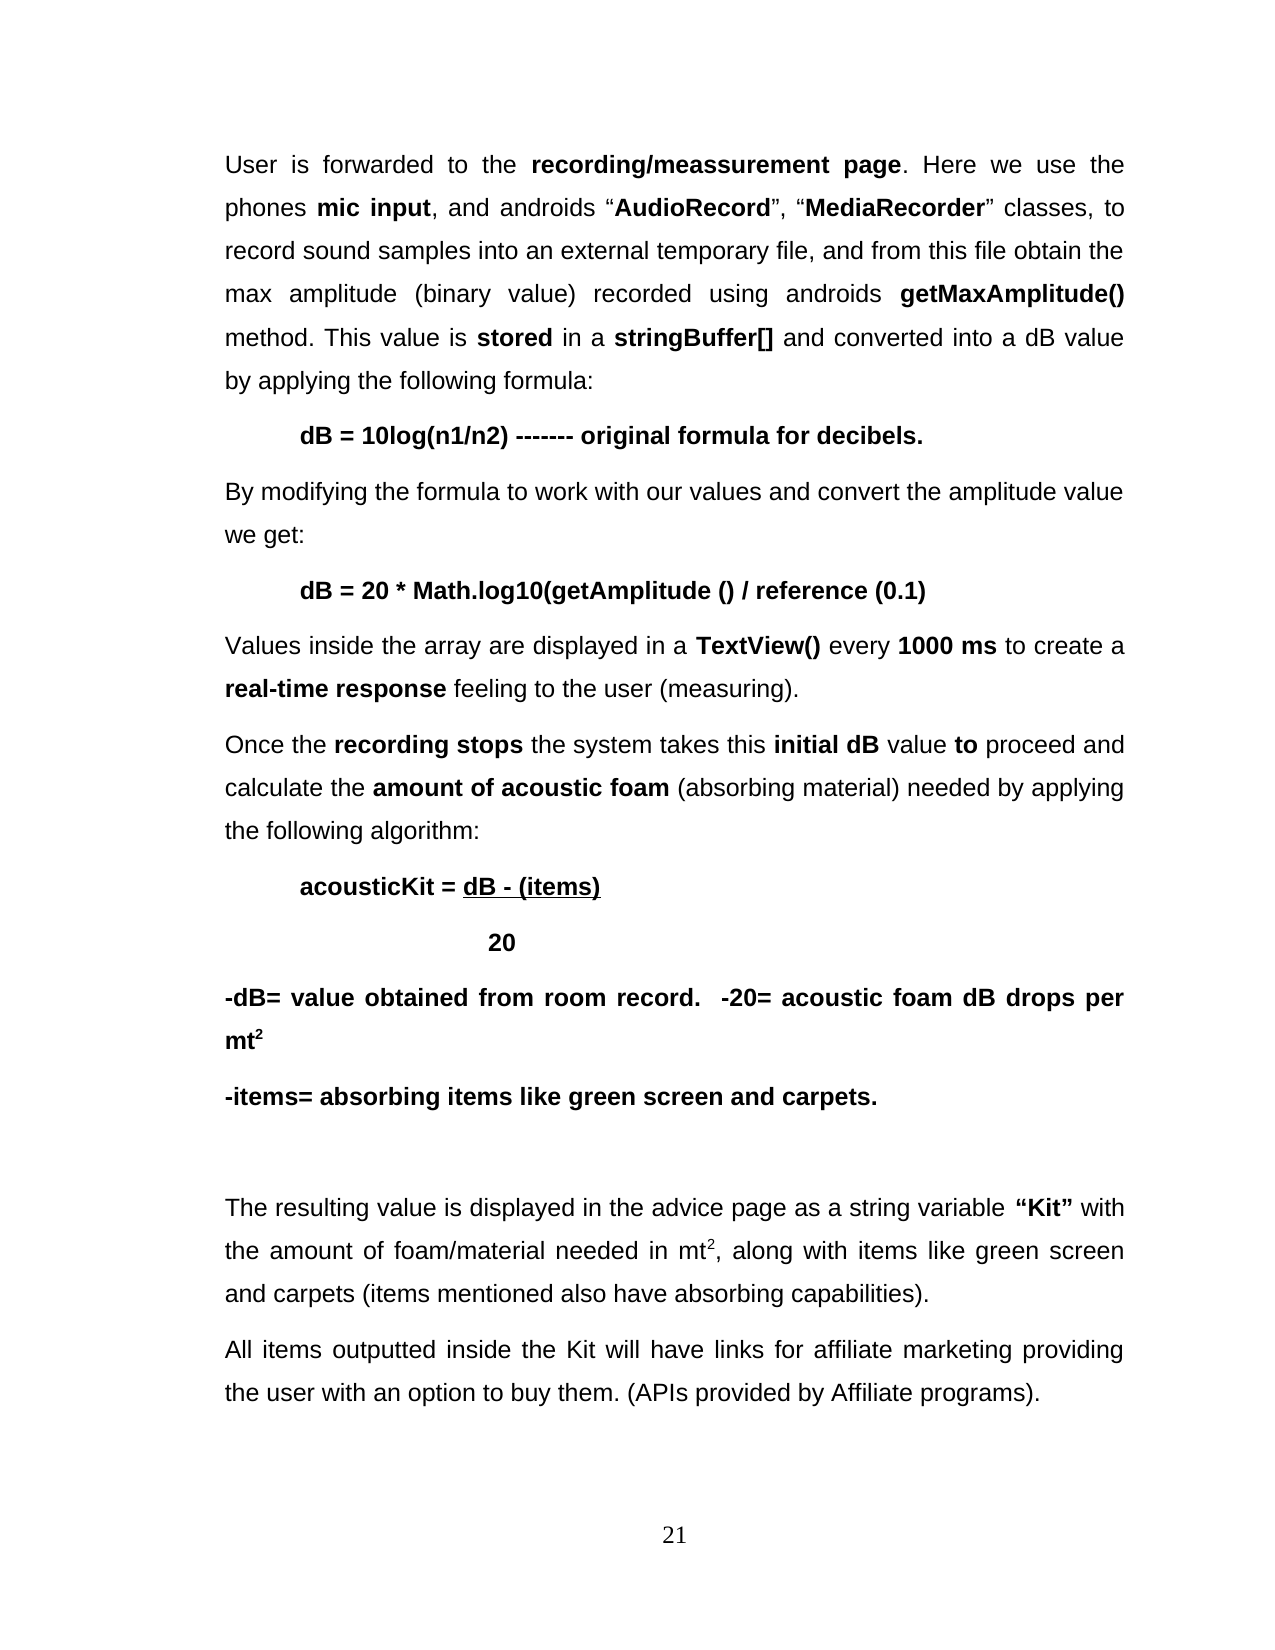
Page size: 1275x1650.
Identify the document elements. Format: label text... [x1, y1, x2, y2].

text The resulting value is displayed in the advice page as a string variable “Kit” with the amount of foam/material needed in mt2, along with items like green screen and carpets (items mentioned also have absorbing capabilities). [224, 1193, 1125, 1308]
text acousticKit = dB - (items) [224, 872, 1125, 901]
text dB = 20 * Math.log10(getAmplitude () / reference (0.1) [224, 576, 1125, 604]
text All items outputted inside the Kit will have links for affiliate marketing providing the user with an option to buy them. (APIs provided by Affiliate programs). [224, 1335, 1125, 1407]
text -items= absorbing items like green screen and carpets. [224, 1082, 1125, 1111]
text -dB= value obtained from room record. -20= acoustic foam dB drops per mt2 [224, 983, 1125, 1055]
text dB = 10log(n1/n2) ------- original formula for decibels. [224, 421, 1125, 450]
text User is forwarded to the recording/meassurement page. Here we use the phones mic input, and androids “AudioRecord”, “MediaRecorder” classes, to record sound samples into an external temporary file, and from this file obtain the max amplitude (binary value) recorded using androids getMaxAmplitude() method. This value is stored in a stringBuffer[] and converted into a dB value by applying the following formula: [224, 150, 1125, 394]
text Once the recording stops the system takes this initial dB value to proceed and calculate the amount of acoustic foam (absorbing material) needed by applying the following algorithm: [224, 730, 1125, 845]
text 20 [224, 927, 1125, 956]
text By modifying the formula to work with our values and convert the amplitude value we get: [224, 477, 1125, 549]
text Values inside the array are displayed in a TextView() every 1000 ms to create a real-time response feeling to the user (measuring). [224, 631, 1125, 703]
